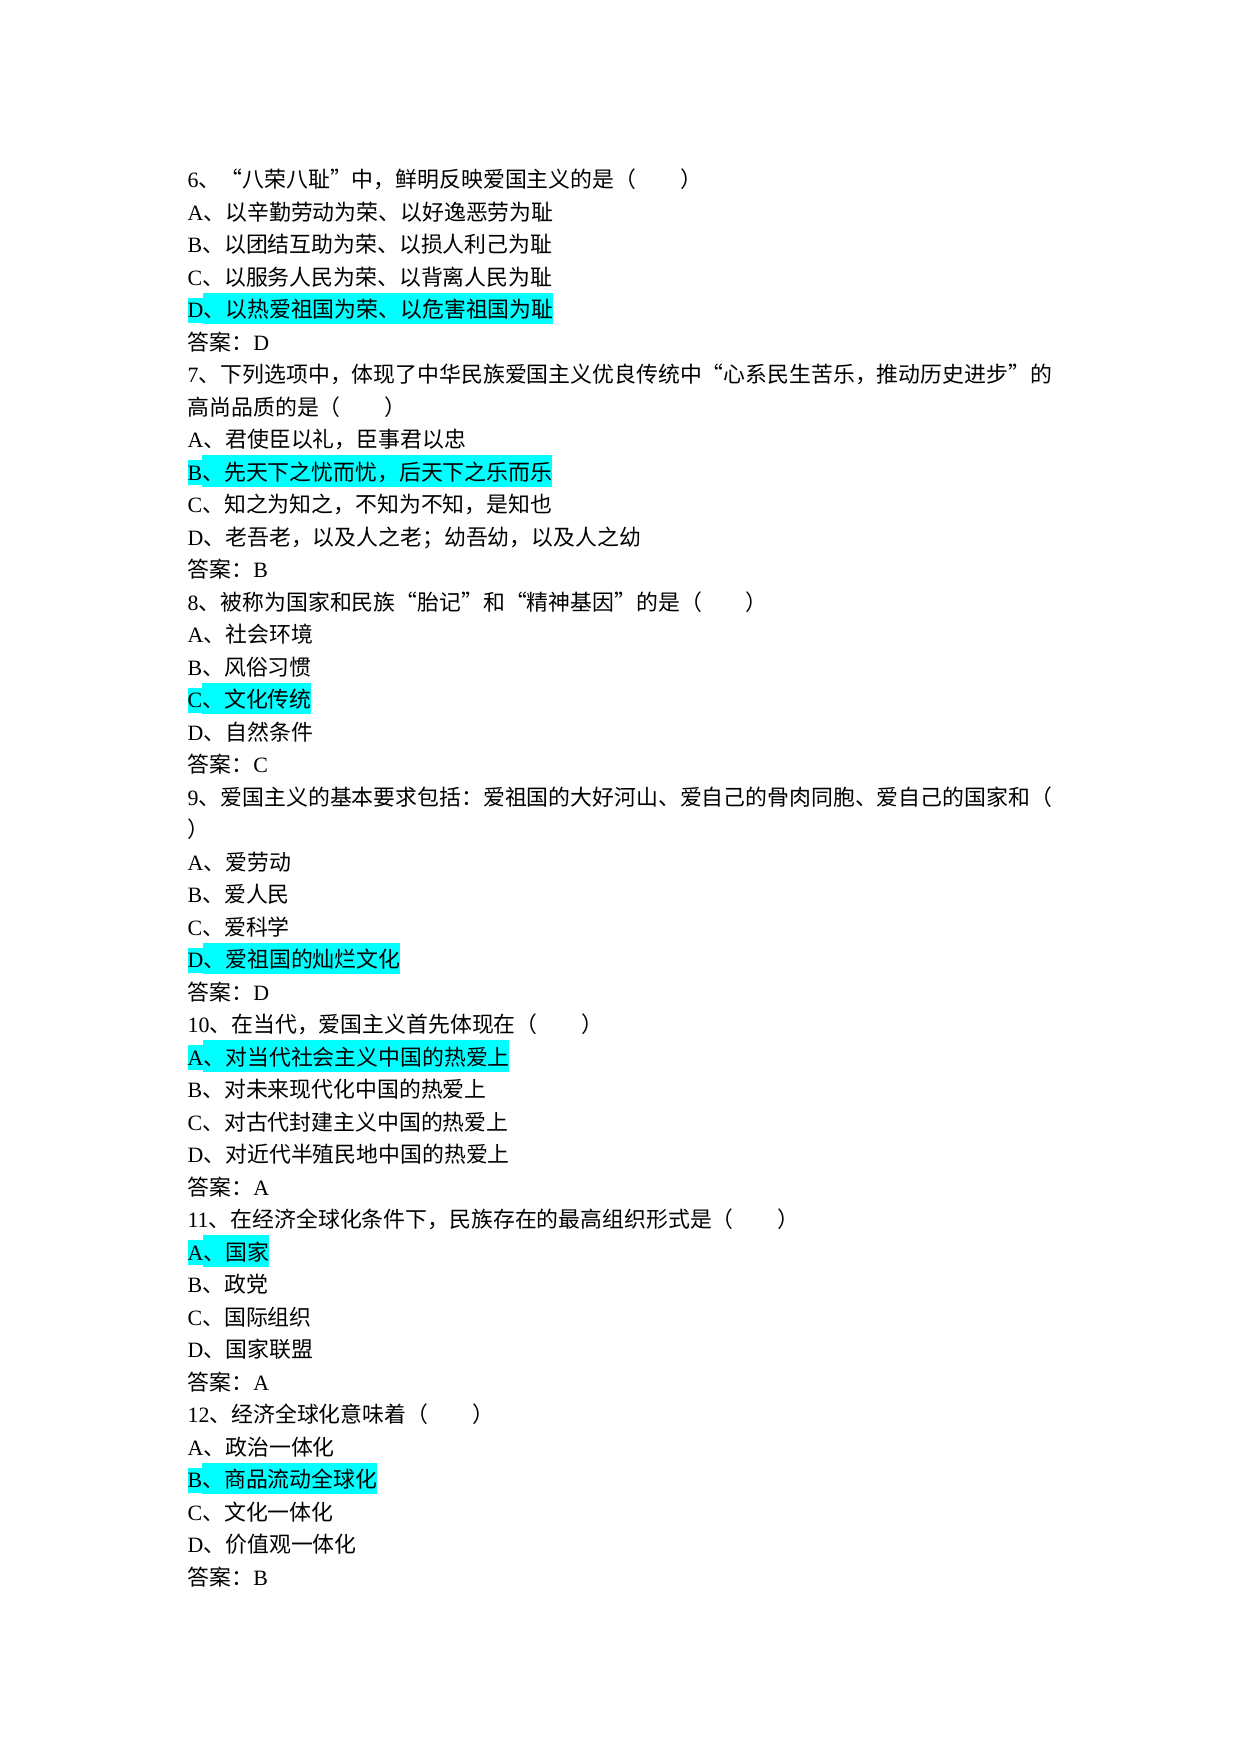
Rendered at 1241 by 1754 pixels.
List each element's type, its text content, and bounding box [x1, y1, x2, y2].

text 答案：A [187, 1364, 1053, 1397]
text A、以辛勤劳动为荣、以好逸恶劳为耻 [187, 194, 1053, 227]
text D、爱祖国的灿烂文化 [187, 942, 1053, 974]
text C、以服务人民为荣、以背离人民为耻 [187, 259, 1053, 292]
text C、知之为知之，不知为不知，是知也 [187, 487, 1053, 519]
text 答案：C [187, 747, 1053, 779]
text A、国家 [187, 1234, 1053, 1267]
text 答案：B [187, 1559, 1053, 1592]
text 11、在经济全球化条件下，民族存在的最高组织形式是（ ） [187, 1202, 1053, 1234]
text 9、爱国主义的基本要求包括：爱祖国的大好河山、爱自己的骨肉同胞、爱自己的国家和（ ） [187, 779, 1053, 844]
text B、对未来现代化中国的热爱上 [187, 1072, 1053, 1104]
text B、政党 [187, 1267, 1053, 1299]
text 8、被称为国家和民族“胎记”和“精神基因”的是（ ） [187, 584, 1053, 617]
text A、对当代社会主义中国的热爱上 [187, 1039, 1053, 1072]
text 12、经济全球化意味着（ ） [187, 1397, 1053, 1429]
text B、爱人民 [187, 877, 1053, 909]
text D、对近代半殖民地中国的热爱上 [187, 1137, 1053, 1169]
text D、以热爱祖国为荣、以危害祖国为耻 [187, 292, 1053, 324]
text B、商品流动全球化 [187, 1462, 1053, 1494]
text B、以团结互助为荣、以损人利己为耻 [187, 227, 1053, 259]
text C、对古代封建主义中国的热爱上 [187, 1104, 1053, 1137]
text B、先天下之忧而忧，后天下之乐而乐 [187, 454, 1053, 487]
text 10、在当代，爱国主义首先体现在（ ） [187, 1007, 1053, 1039]
text A、政治一体化 [187, 1429, 1053, 1462]
text C、爱科学 [187, 909, 1053, 942]
text D、国家联盟 [187, 1332, 1053, 1364]
text A、社会环境 [187, 617, 1053, 649]
text 6、“八荣八耻”中，鲜明反映爱国主义的是（ ） [187, 162, 1053, 194]
text D、老吾老，以及人之老；幼吾幼，以及人之幼 [187, 519, 1053, 552]
text A、爱劳动 [187, 844, 1053, 877]
text 答案：A [187, 1169, 1053, 1202]
text A、君使臣以礼，臣事君以忠 [187, 422, 1053, 454]
text D、自然条件 [187, 714, 1053, 747]
text 7、下列选项中，体现了中华民族爱国主义优良传统中“心系民生苦乐，推动历史进步”的高尚品质的是（ ） [187, 357, 1053, 422]
text 答案：D [187, 324, 1053, 357]
text B、风俗习惯 [187, 649, 1053, 682]
text C、文化传统 [187, 682, 1053, 714]
text C、文化一体化 [187, 1494, 1053, 1527]
text 答案：B [187, 552, 1053, 584]
text C、国际组织 [187, 1299, 1053, 1332]
text 答案：D [187, 974, 1053, 1007]
text D、价值观一体化 [187, 1527, 1053, 1559]
